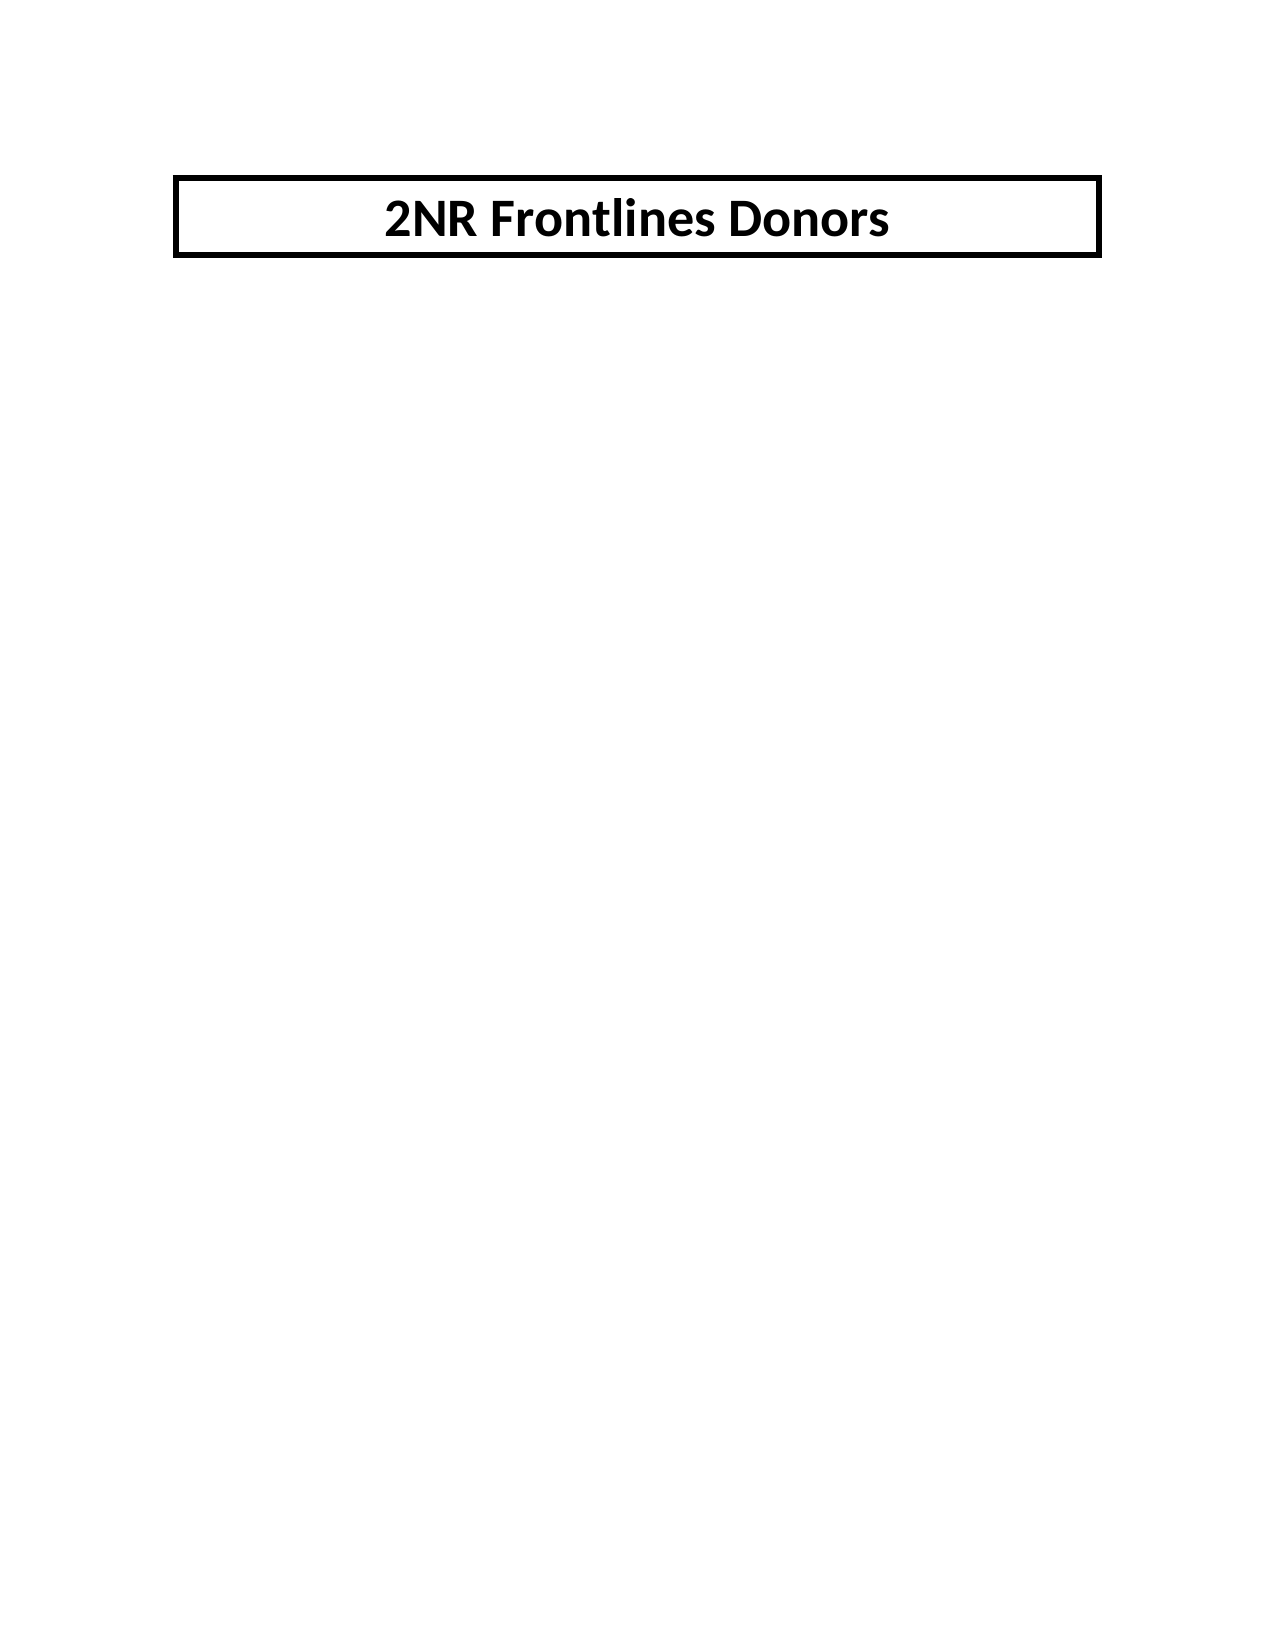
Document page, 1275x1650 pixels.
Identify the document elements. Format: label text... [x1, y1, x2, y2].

subtitle 2NR Frontlines Donors [179, 181, 1096, 252]
